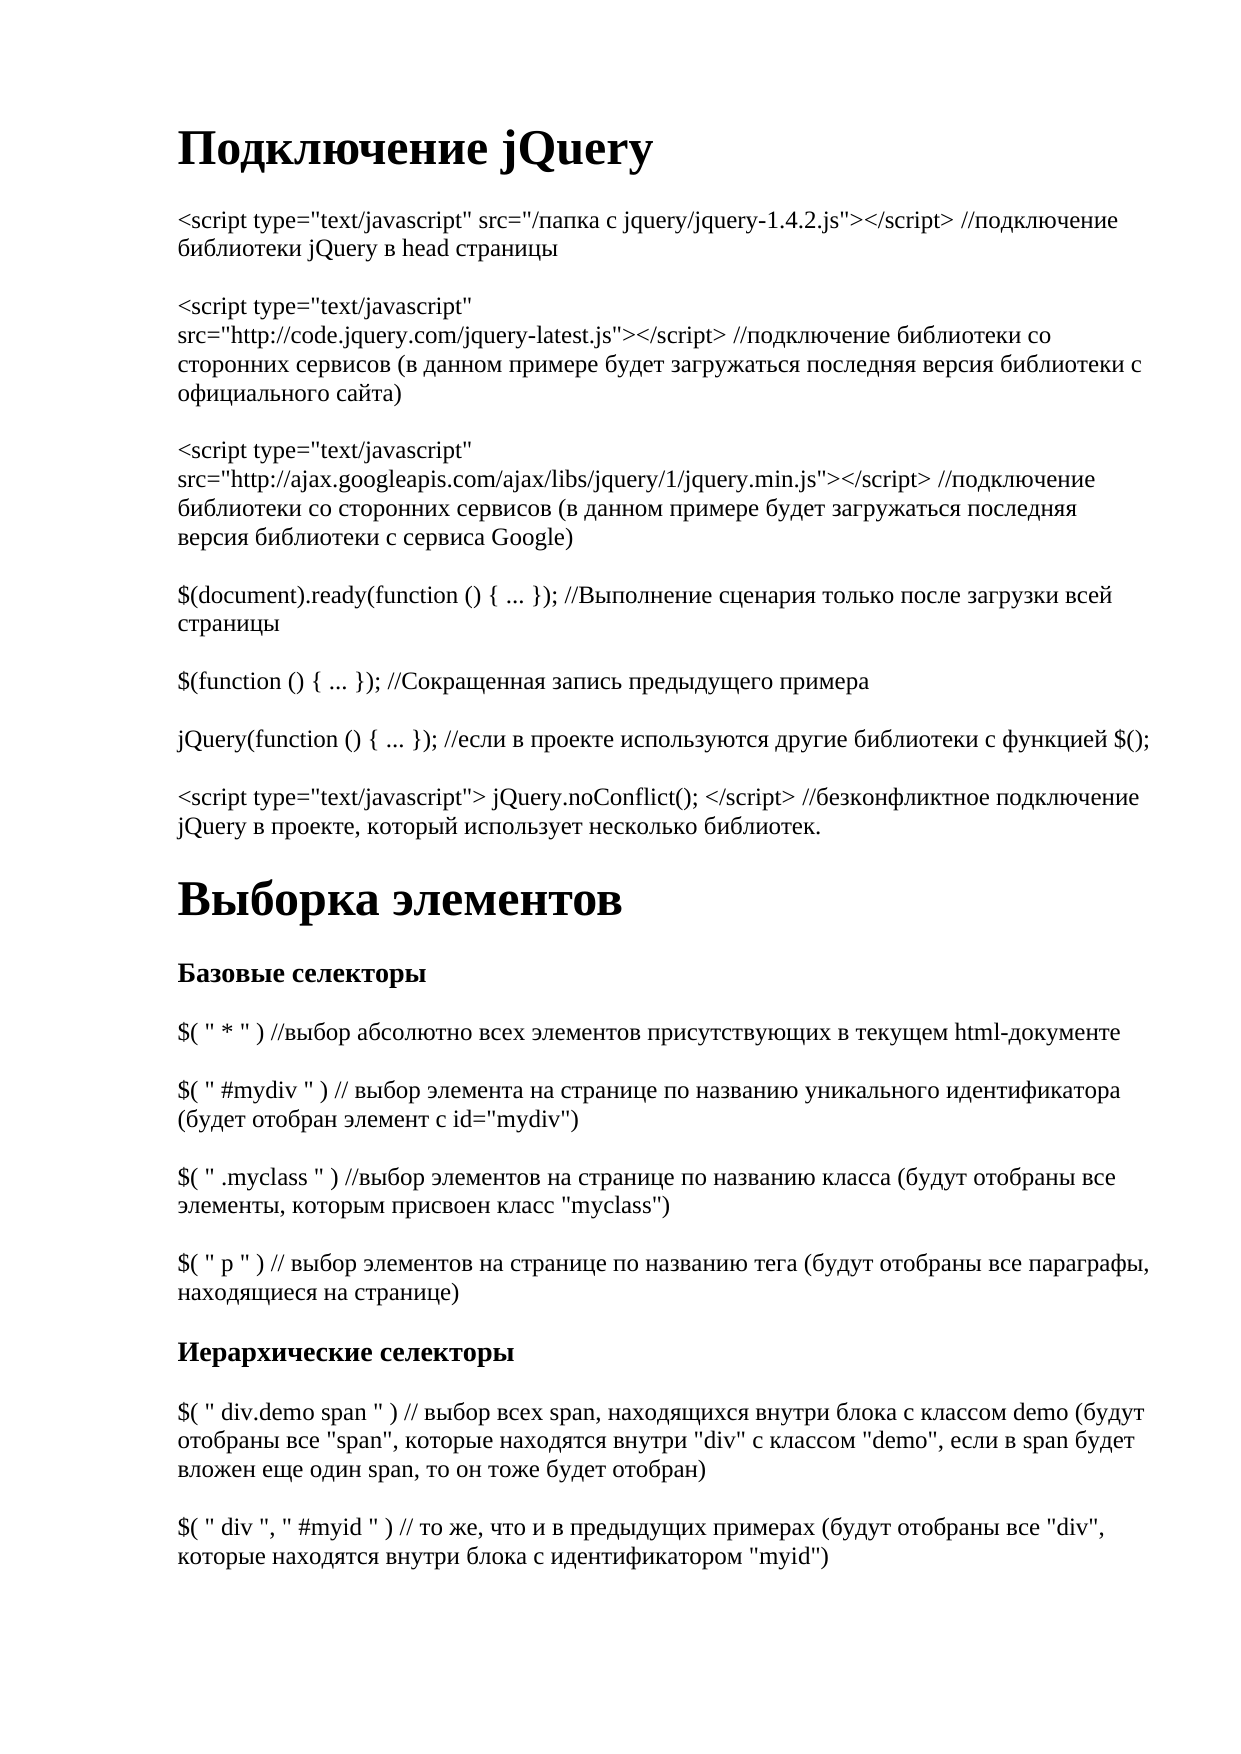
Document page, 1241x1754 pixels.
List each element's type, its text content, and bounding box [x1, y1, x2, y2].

text <script type="text/javascript" src="http://ajax.googleapis.com/ajax/libs/jquery/1/jquery.min.js"></script> //подключение библиотеки со сторонних сервисов (в данном примере будет загружаться последняя версия библиотеки с сервиса Google) [177, 436, 1152, 551]
text Иерархические селекторы [177, 1335, 1152, 1367]
text $( " div.demo span " ) // выбор всех span, находящихся внутри блока с классом demo (будут отобраны все "span", которые находятся внутри "div" с классом "demo", если в span будет вложен еще один span, то он тоже будет отобран) [177, 1397, 1152, 1483]
text <script type="text/javascript" src="/папка с jquery/jquery-1.4.2.js"></script> //подключение библиотеки jQuery в head страницы [177, 205, 1152, 262]
text <script type="text/javascript"> jQuery.noConflict(); </script> //безконфликтное подключение jQuery в проекте, который использует несколько библиотек. [177, 782, 1152, 840]
text Подключение jQuery [177, 118, 1152, 176]
text $( " .myclass " ) //выбор элементов на странице по названию класса (будут отобраны все элементы, которым присвоен класс "myclass") [177, 1162, 1152, 1219]
text $( " * " ) //выбор абсолютно всех элементов присутствующих в текущем html-документе [177, 1017, 1152, 1046]
text $( " #mydiv " ) // выбор элемента на странице по названию уникального идентификатора (будет отобран элемент с id="mydiv") [177, 1075, 1152, 1133]
text $( " p " ) // выбор элементов на странице по названию тега (будут отобраны все параграфы, находящиеся на странице) [177, 1248, 1152, 1306]
text $(document).ready(function () { ... }); //Выполнение сценария только после загрузки всей страницы [177, 580, 1152, 637]
text Выборка элементов [177, 869, 1152, 926]
text jQuery(function () { ... }); //если в проекте используются другие библиотеки с функцией $(); [177, 724, 1152, 753]
text $(function () { ... }); //Сокращенная запись предыдущего примера [177, 666, 1152, 695]
text $( " div ", " #myid " ) // то же, что и в предыдущих примерах (будут отобраны все "div", которые находятся внутри блока с идентификатором "myid") [177, 1512, 1152, 1569]
text <script type="text/javascript" src="http://code.jquery.com/jquery-latest.js"></script> //подключение библиотеки со сторонних сервисов (в данном примере будет загружаться последняя версия библиотеки с официального сайта) [177, 291, 1152, 406]
text Базовые селекторы [177, 956, 1152, 988]
